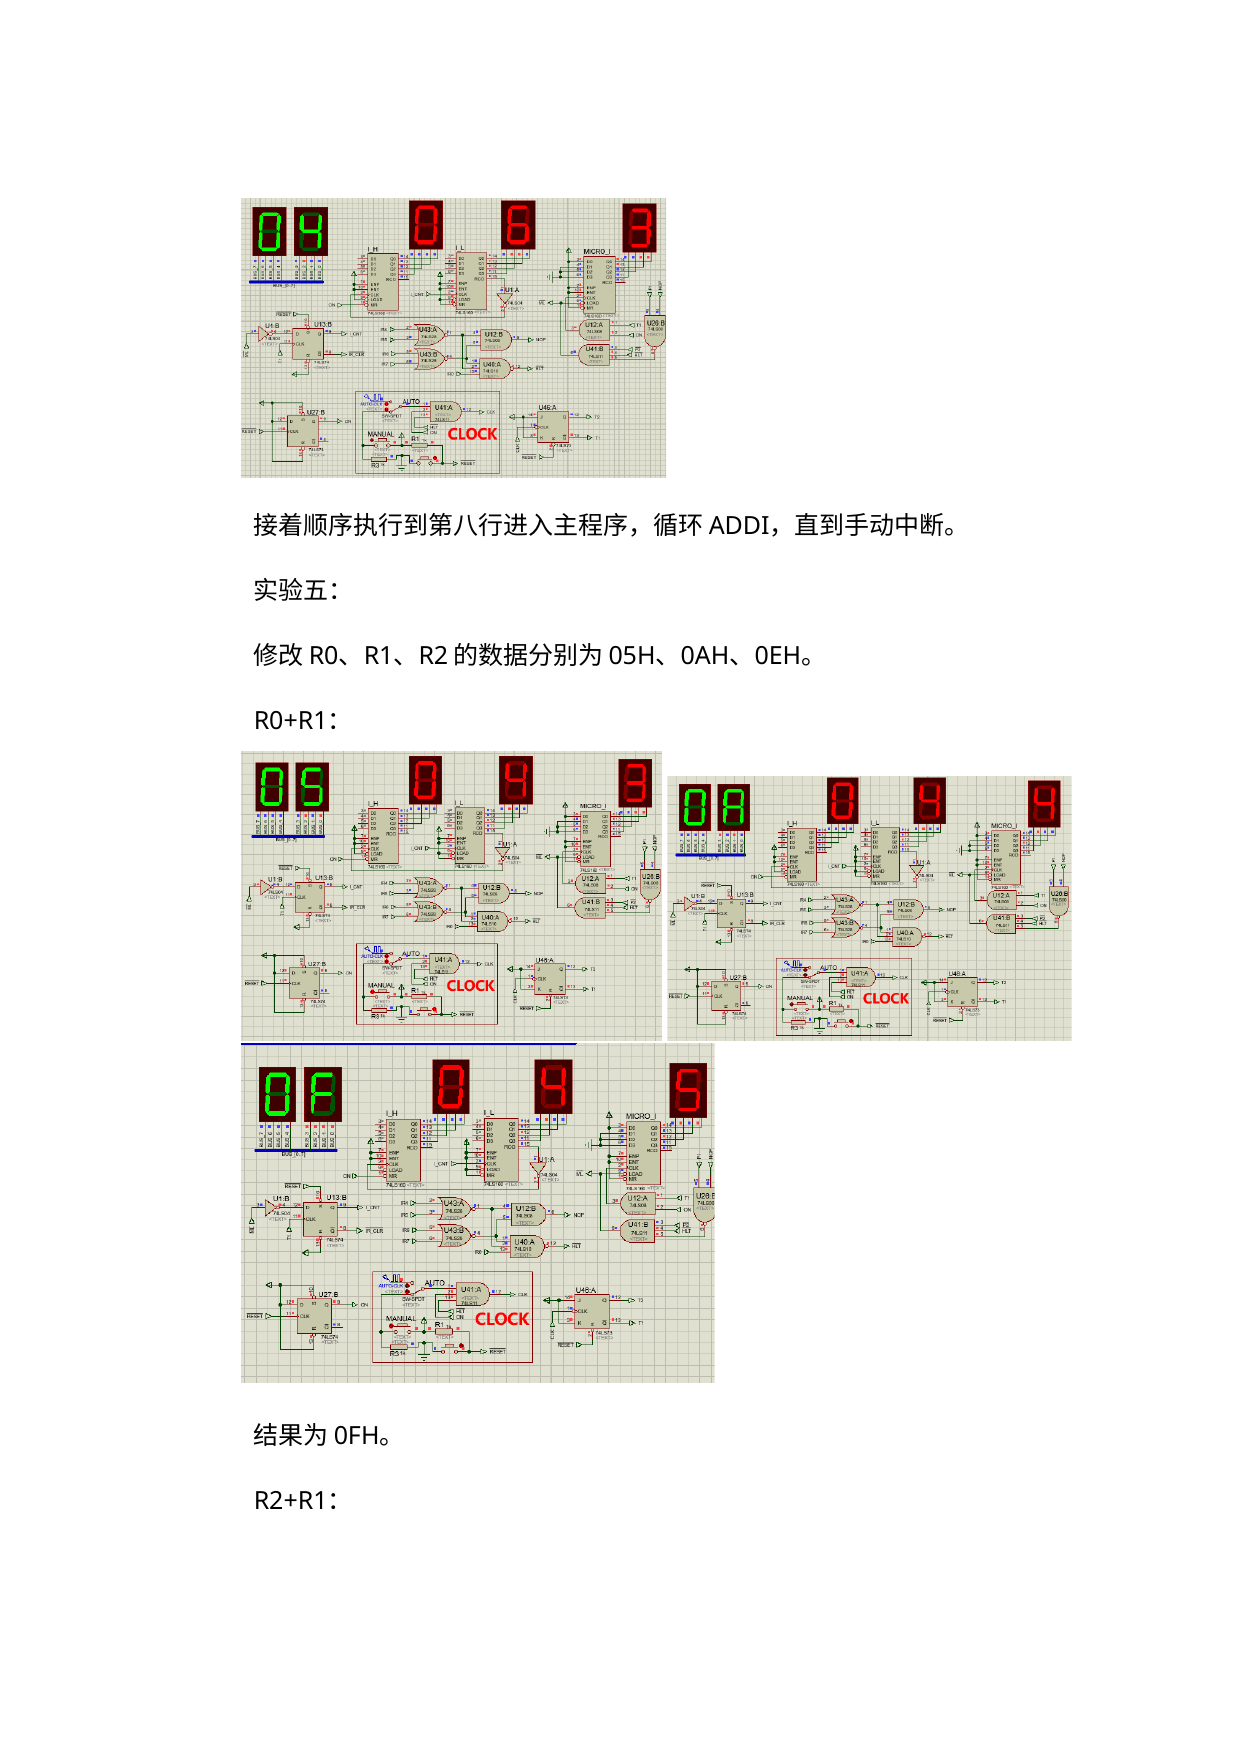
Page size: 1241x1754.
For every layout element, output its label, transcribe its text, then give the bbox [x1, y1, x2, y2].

text 接着顺序执行到第八行进入主程序，循环ADDI，直到手动中断。 [153, 491, 1087, 556]
text 结果为0FH。 [153, 1401, 1087, 1466]
text 实验五： [153, 556, 1087, 621]
text R0+R1： [153, 686, 1087, 751]
picture [241, 198, 667, 478]
picture [667, 776, 1072, 1041]
picture [241, 751, 662, 1041]
text 修改R0、R1、R2的数据分别为05H、0AH、0EH。 [153, 621, 1087, 686]
picture [241, 1043, 715, 1383]
text R2+R1： [153, 1466, 1087, 1531]
